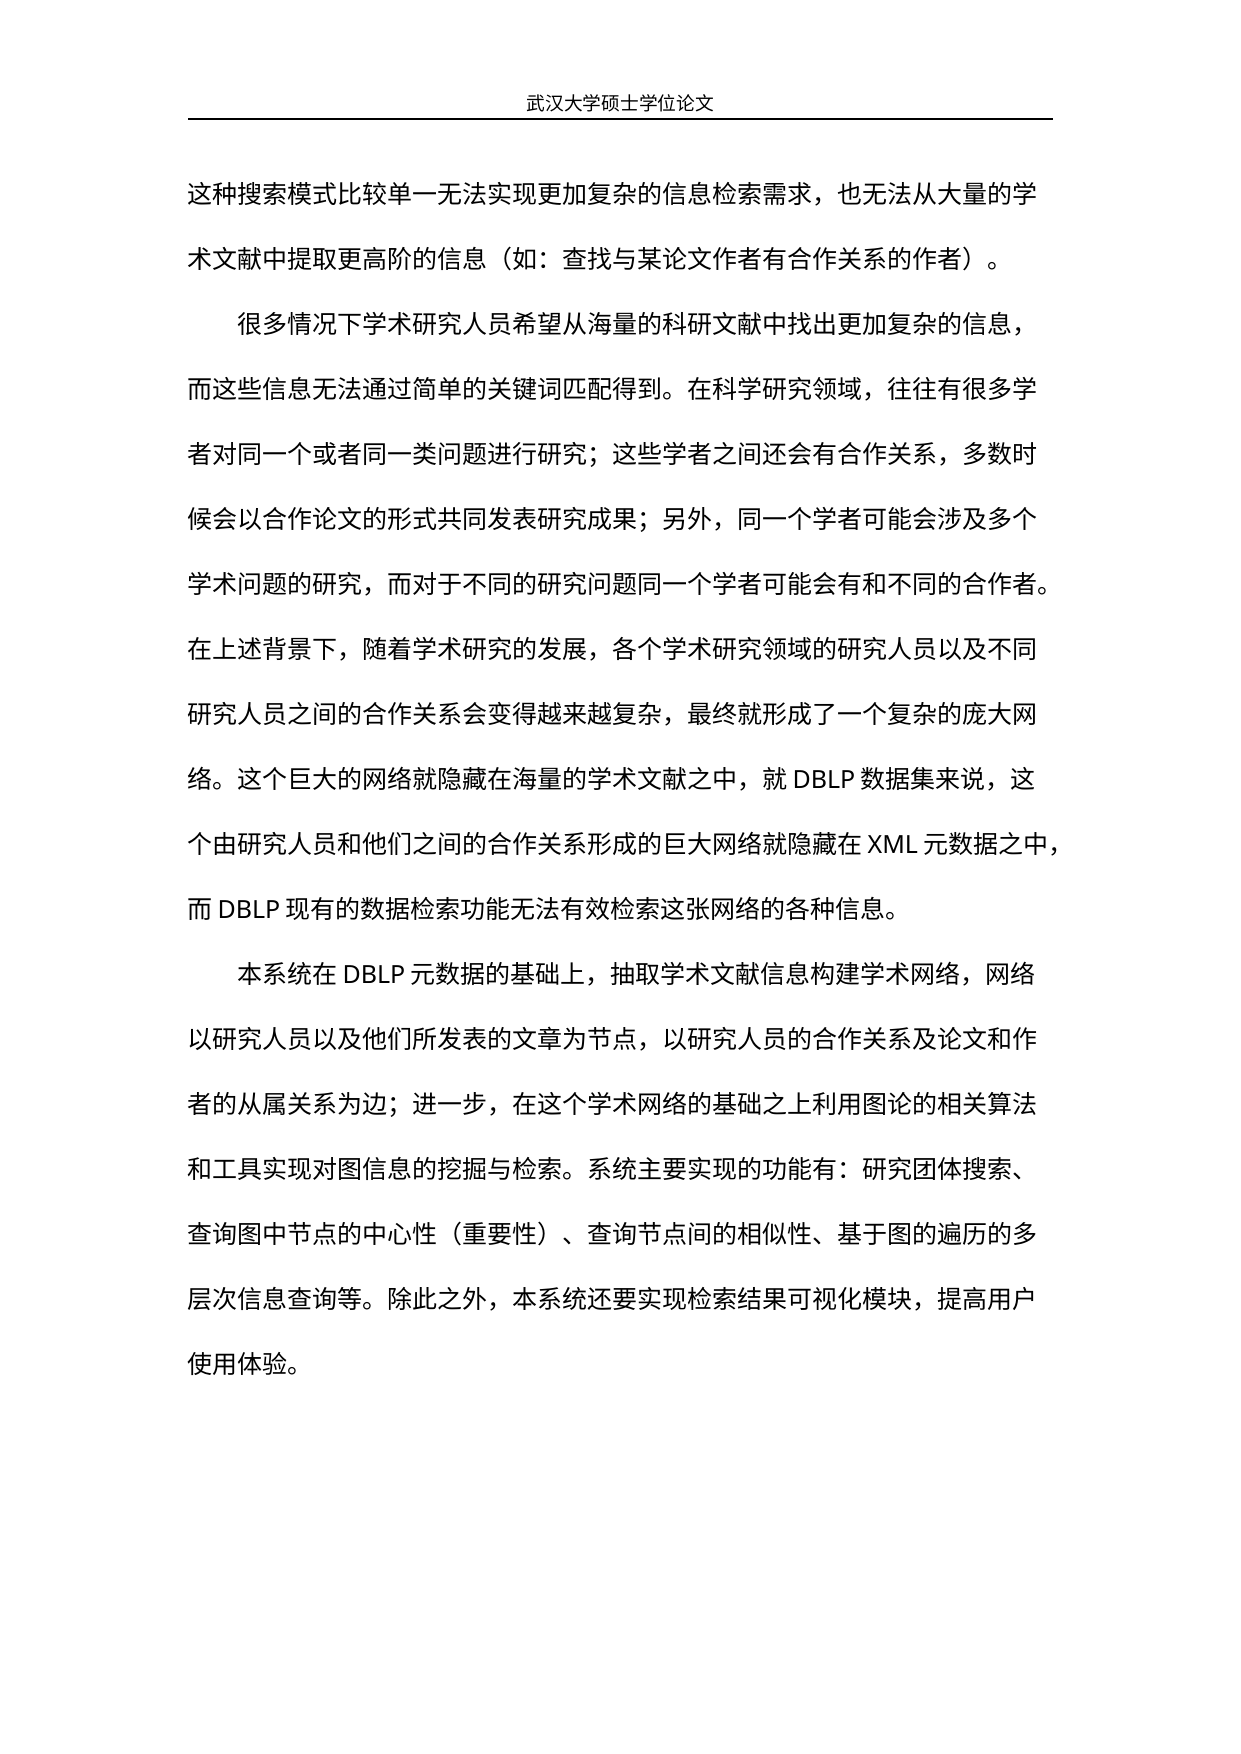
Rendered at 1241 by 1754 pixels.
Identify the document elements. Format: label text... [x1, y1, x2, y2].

text 很多情况下学术研究人员希望从海量的科研文献中找出更加复杂的信息，而这些信息无法通过简单的关键词匹配得到。在科学研究领域，往往有很多学者对同一个或者同一类问题进行研究；这些学者之间还会有合作关系，多数时候会以合作论文的形式共同发表研究成果；另外，同一个学者可能会涉及多个学术问题的研究，而对于不同的研究问题同一个学者可能会有和不同的合作者。在上述背景下，随着学术研究的发展，各个学术研究领域的研究人员以及不同研究人员之间的合作关系会变得越来越复杂，最终就形成了一个复杂的庞大网络。这个巨大的网络就隐藏在海量的学术文献之中，就DBLP数据集来说，这个由研究人员和他们之间的合作关系形成的巨大网络就隐藏在XML元数据之中，而DBLP现有的数据检索功能无法有效检索这张网络的各种信息。 [187, 290, 1053, 940]
